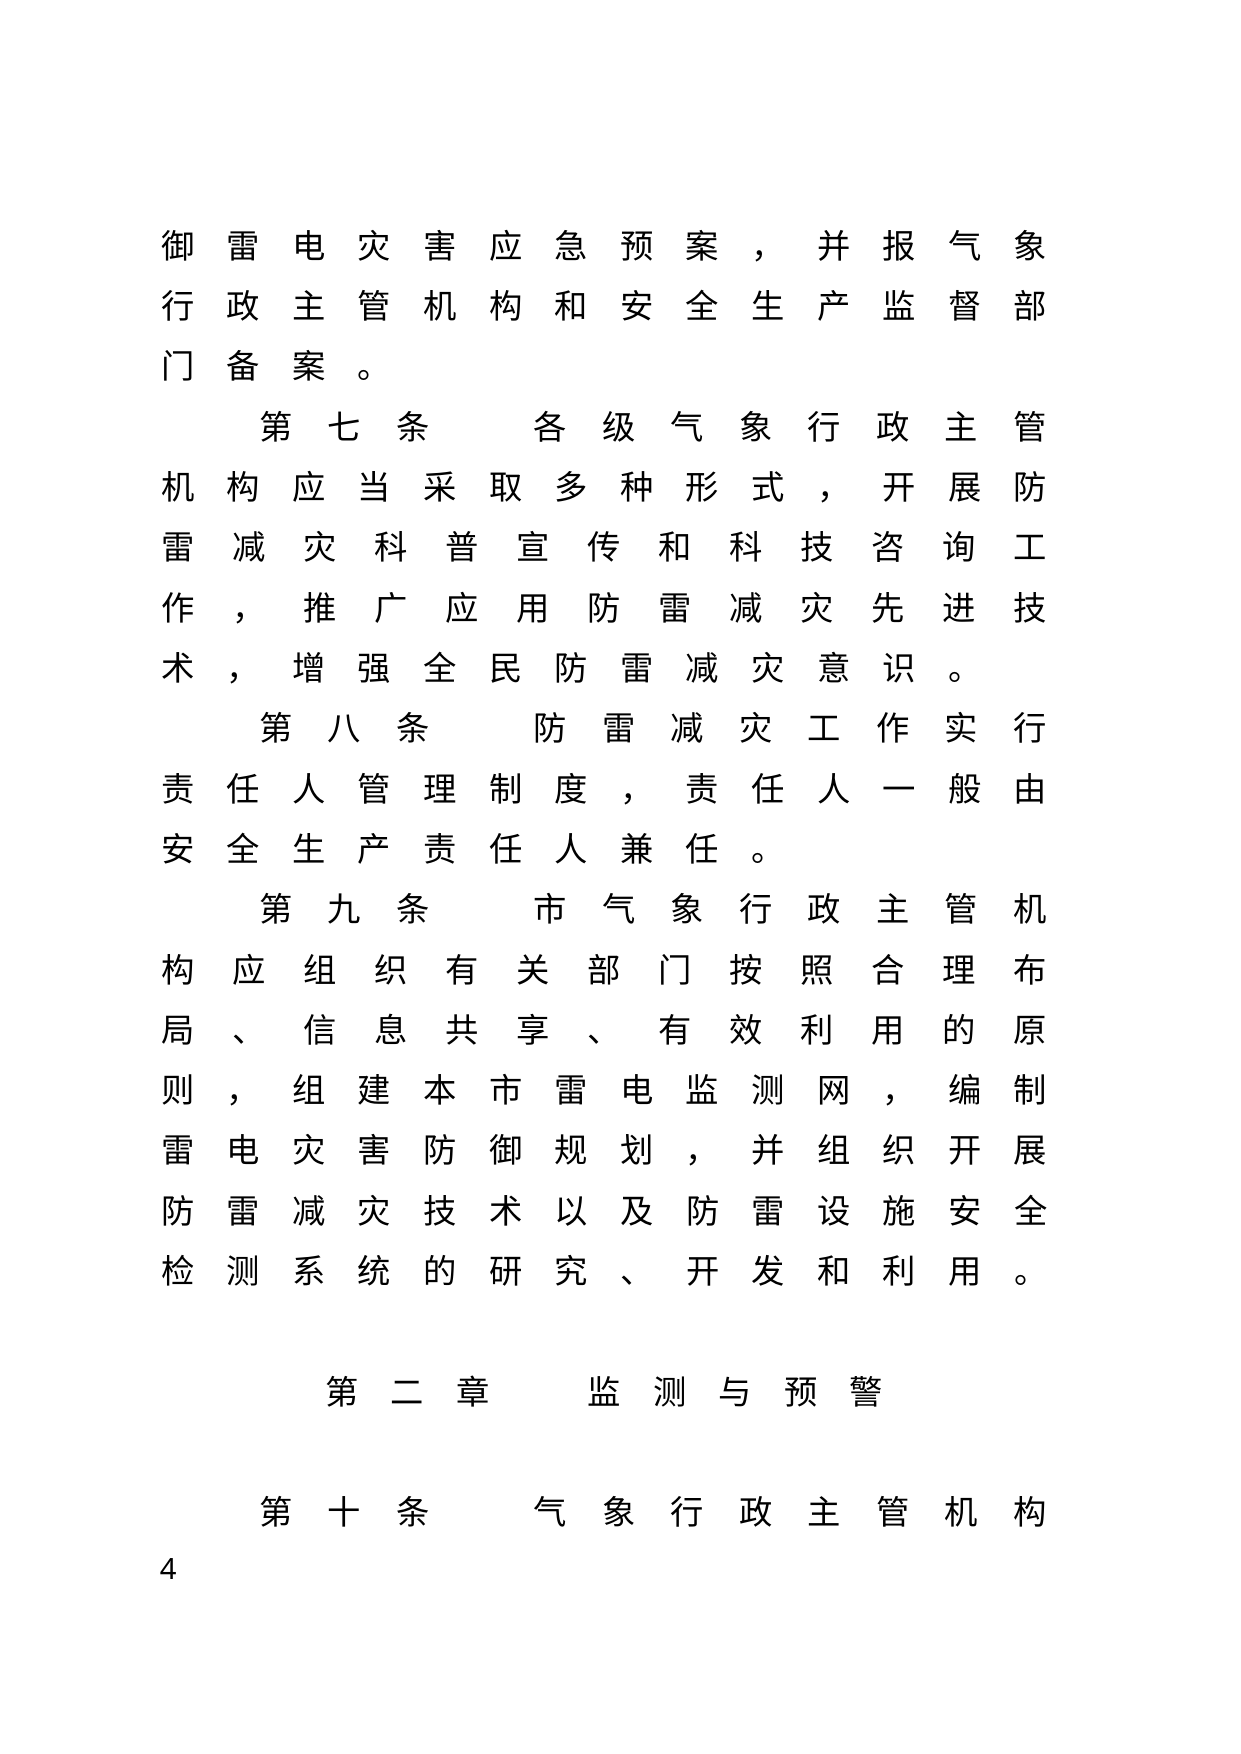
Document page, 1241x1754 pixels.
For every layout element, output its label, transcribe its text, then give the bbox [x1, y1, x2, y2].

text 第二章 监测与预警 [161, 1359, 1079, 1420]
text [161, 213, 1079, 394]
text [161, 1480, 1079, 1540]
text 第八条 防雷减灾工作实行责任人管理制度，责任人一般由安全生产责任人兼任。 [161, 696, 1079, 877]
text 第九条 市气象行政主管机构应组织有关部门按照合理布局、信息共享、有效利用的原则，组建本市雷电监测网，编制雷电灾害防御规划，并组织开展防雷减灾技术以及防雷设施安全检测系统的研究、开发和利用。 [161, 877, 1079, 1299]
text 第七条 各级气象行政主管机构应当采取多种形式，开展防雷减灾科普宣传和科技咨询工作，推广应用防雷减灾先进技术，增强全民防雷减灾意识。 [161, 394, 1079, 696]
